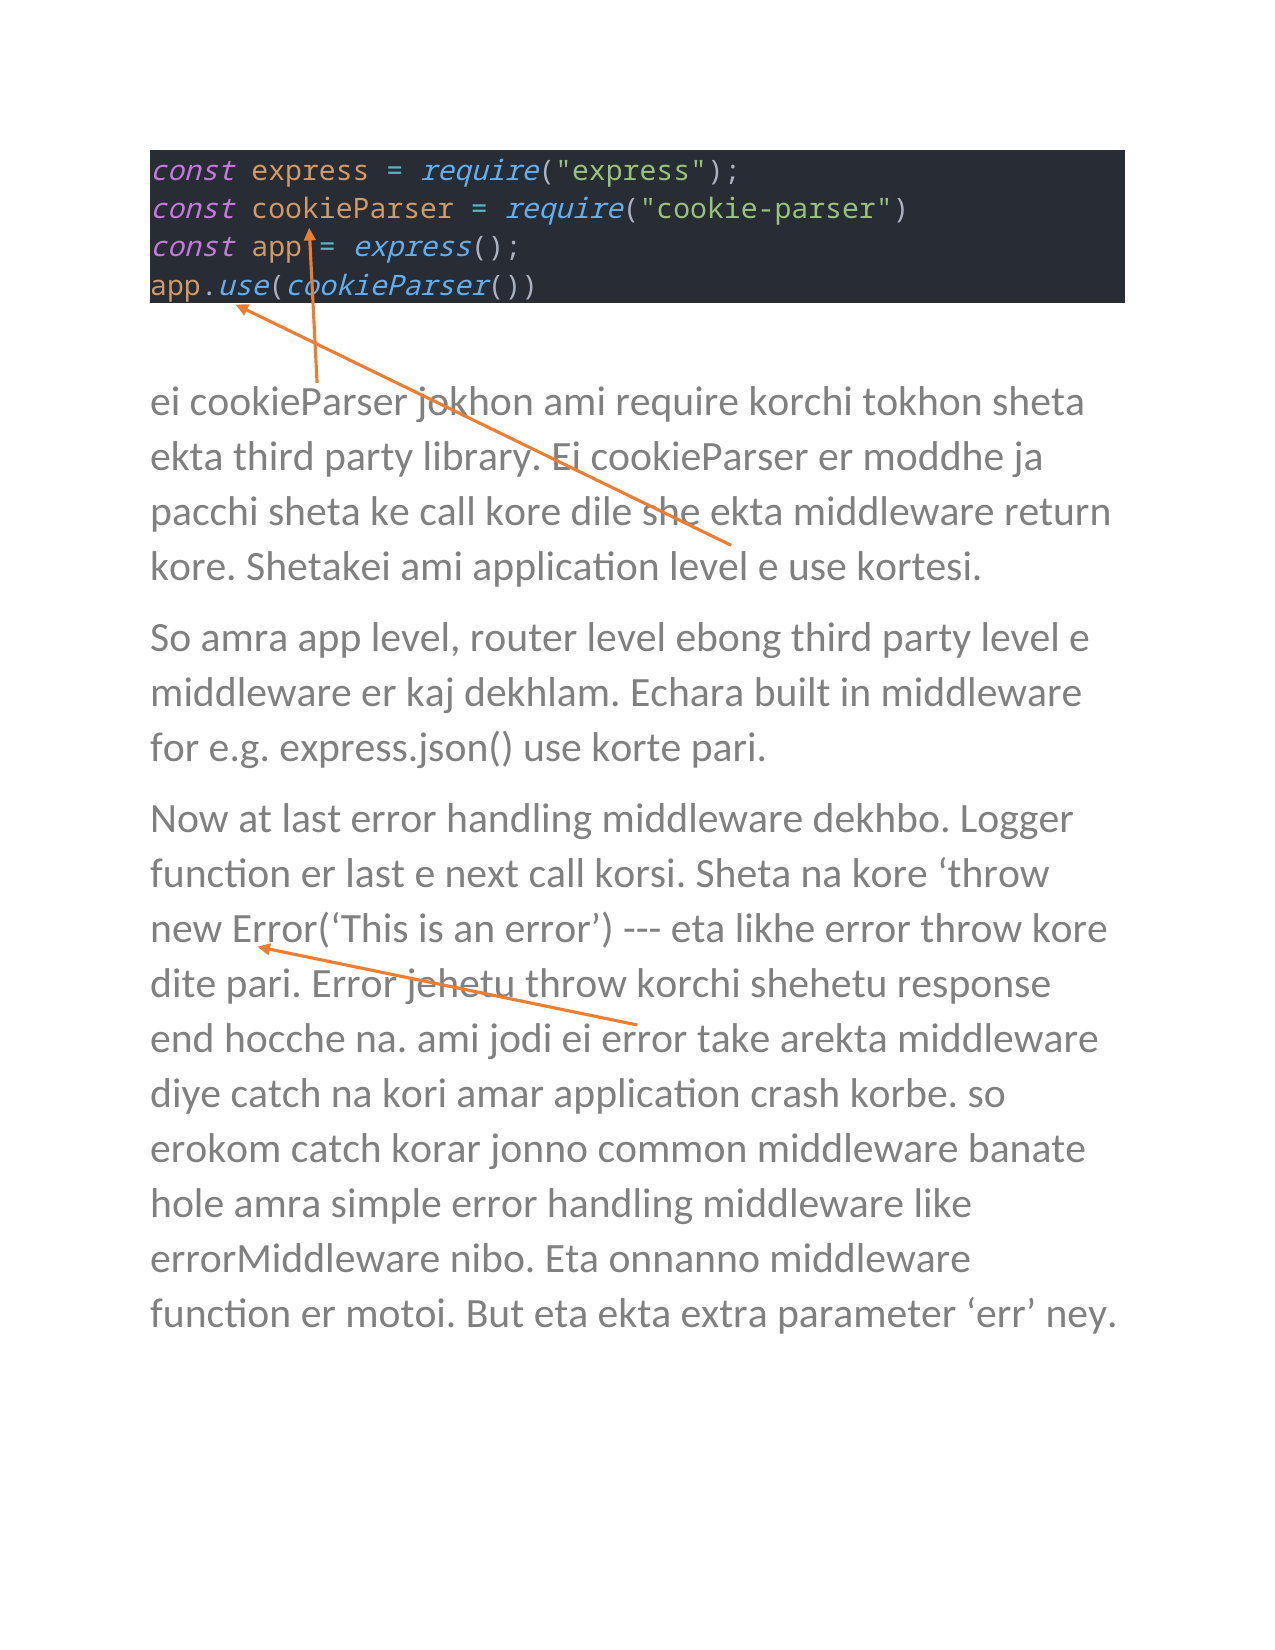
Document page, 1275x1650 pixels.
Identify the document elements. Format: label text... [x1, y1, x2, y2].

text Now at last error handling middleware dekhbo. Logger function er last e next call korsi. Sheta na kore ‘throw new Error(‘This is an error’) --- eta likhe error throw kore dite pari. Error jehetu throw korchi shehetu response end hocche na. ami jodi ei error take arekta middleware diye catch na kori amar application crash korbe. so erokom catch korar jonno common middleware banate hole amra simple error handling middleware like errorMiddleware nibo. Eta onnanno middleware function er motoi. But eta ekta extra parameter ‘err’ ney. [150, 792, 1125, 1337]
text So amra app level, router level ebong third party level e middleware er kaj dekhlam. Echara built in middleware for e.g. express.json() use korte pari. [150, 611, 1125, 772]
text app.use(cookieParser()) [150, 265, 311, 303]
text const express = require("express"); [150, 150, 1125, 188]
text app.use(cookieParser()) [313, 265, 1125, 303]
text ei cookieParser jokhon ami require korchi tokhon sheta ekta third party library. Ei cookieParser er moddhe ja pacchi sheta ke call kore dile she ekta middleware return kore. Shetakei ami application level e use kortesi. [150, 375, 1125, 590]
text const cookieParser = require("cookie-parser") [150, 188, 1125, 227]
text const app = express(); [150, 227, 1125, 265]
